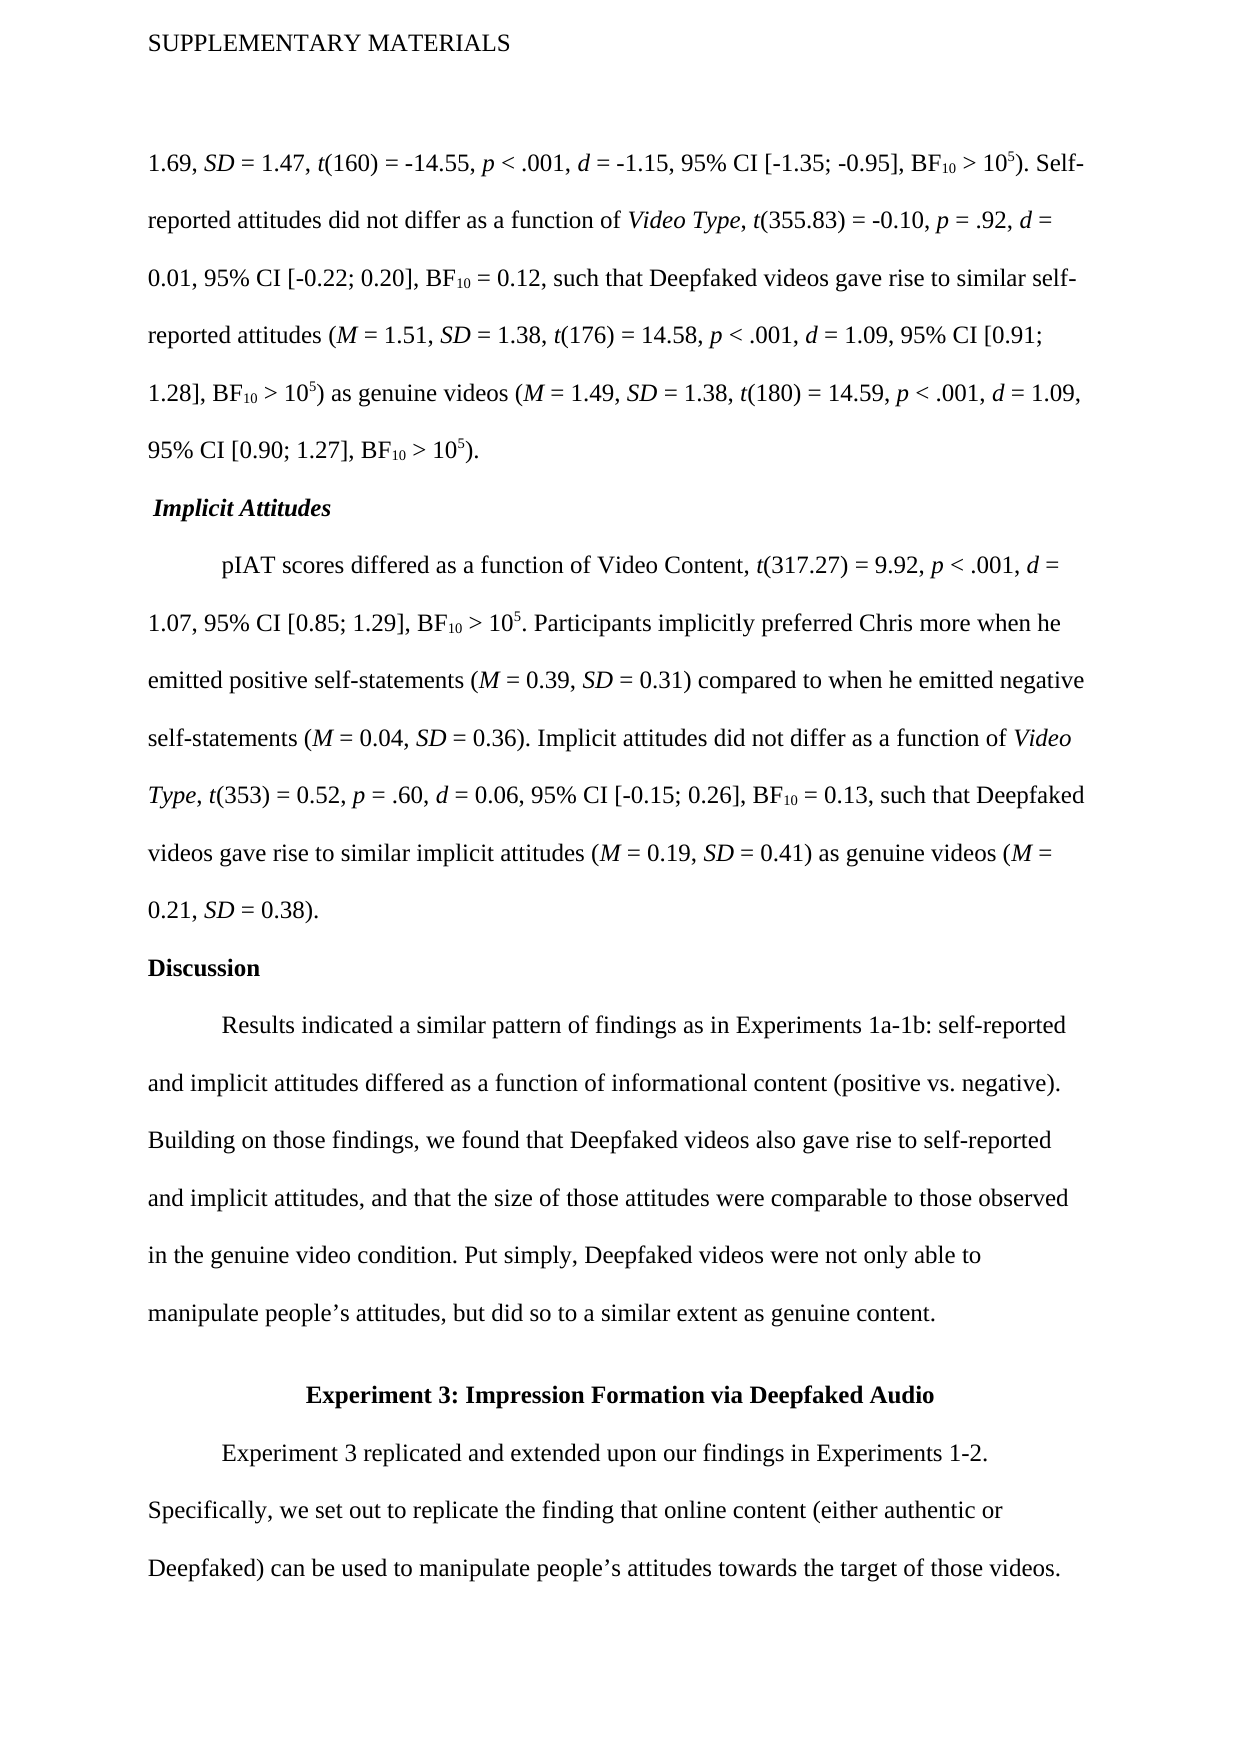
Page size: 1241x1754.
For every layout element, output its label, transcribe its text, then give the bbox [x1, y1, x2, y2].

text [148, 148, 1093, 464]
text Discussion [148, 953, 1093, 981]
text Implicit Attitudes [148, 493, 1093, 521]
text pIAT scores differed as a function of Video Content, t(317.27) = 9.92, p < .001, d = 1.07, 95% CI [0.85; 1.29], BF10 > 105. Participants implicitly preferred Chris more when he emitted positive self-statements (M = 0.39, SD = 0.31) compared to when he emitted negative self-statements (M = 0.04, SD = 0.36). Implicit attitudes did not differ as a function of Video Type, t(353) = 0.52, p = .60, d = 0.06, 95% CI [-0.15; 0.26], BF10 = 0.13, such that Deepfaked videos gave rise to similar implicit attitudes (M = 0.19, SD = 0.41) as genuine videos (M = 0.21, SD = 0.38). [148, 550, 1093, 924]
text Experiment 3: Impression Formation via Deepfaked Audio [148, 1380, 1093, 1409]
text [148, 1438, 1093, 1581]
text Results indicated a similar pattern of findings as in Experiments 1a-1b: self-reported and implicit attitudes differed as a function of informational content (positive vs. negative). Building on those findings, we found that Deepfaked videos also gave rise to self-reported and implicit attitudes, and that the size of those attitudes were comparable to those observed in the genuine video condition. Put simply, Deepfaked videos were not only able to manipulate people’s attitudes, but did so to a similar extent as genuine content. [148, 1010, 1093, 1326]
